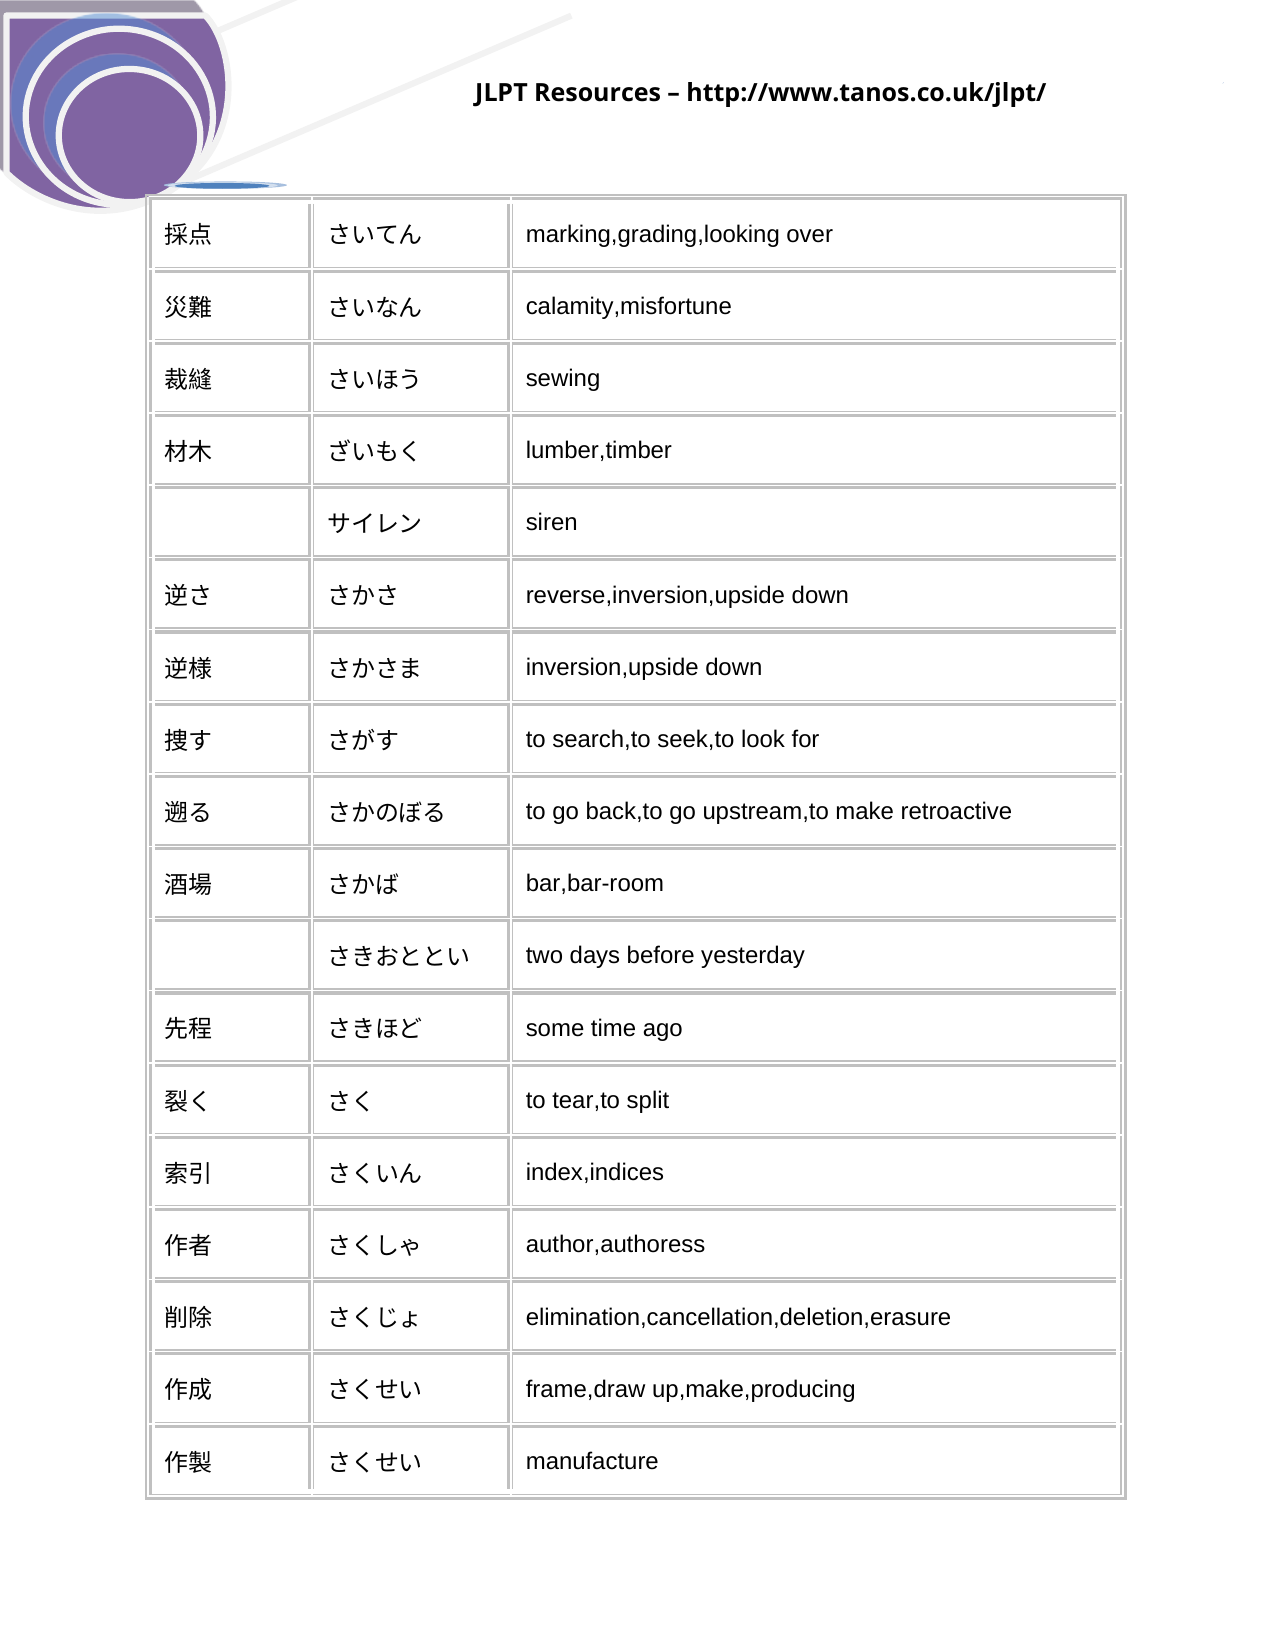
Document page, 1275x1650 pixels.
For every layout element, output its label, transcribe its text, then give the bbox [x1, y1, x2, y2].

table_cell さかさま [314, 634, 507, 699]
table_cell author,authoress [510, 1205, 1123, 1277]
table_cell 捜す [149, 700, 311, 772]
table_cell elimination,cancellation,deletion,erasure [510, 1277, 1123, 1349]
table_cell さきほど [314, 995, 507, 1060]
table_cell 先程 [149, 988, 311, 1060]
table_cell frame,draw up,make,producing [510, 1349, 1123, 1421]
table_cell [149, 483, 311, 555]
table_cell 逆様 [149, 627, 311, 699]
table_cell 作成 [149, 1349, 311, 1421]
table_cell reverse,inversion,upside down [510, 555, 1123, 627]
table_cell bar,bar-room [510, 844, 1123, 916]
table_cell さくせい [314, 1355, 507, 1421]
table_cell manufacture [510, 1421, 1123, 1493]
table_cell 災難 [149, 266, 311, 338]
table_cell 遡る [149, 772, 311, 844]
table_cell to search,to seek,to look for [510, 700, 1123, 772]
table_cell marking,grading,looking over [510, 196, 1123, 266]
table_cell 逆さ [149, 555, 311, 627]
table_cell 酒場 [149, 844, 311, 916]
table_cell 索引 [149, 1133, 311, 1205]
table_cell さかば [314, 850, 507, 916]
table_cell さかさ [314, 561, 507, 627]
table_cell さくいん [314, 1139, 507, 1205]
table_cell 作者 [149, 1205, 311, 1277]
table_cell sewing [510, 339, 1123, 411]
table_cell さくしゃ [314, 1211, 507, 1277]
table_cell lumber,timber [510, 411, 1123, 483]
table_cell inversion,upside down [510, 627, 1123, 699]
table_cell index,indices [510, 1133, 1123, 1205]
table_cell calamity,misfortune [510, 266, 1123, 338]
table_cell 作製 [149, 1421, 311, 1493]
table_cell siren [510, 483, 1123, 555]
table_cell 裂く [149, 1060, 311, 1133]
table_cell 裁縫 [149, 339, 311, 411]
table_cell two days before yesterday [510, 916, 1123, 988]
table_cell さくじょ [314, 1283, 507, 1349]
table_cell 採点 [152, 200, 311, 266]
table_cell さいなん [314, 273, 507, 338]
table_cell さいほう [314, 345, 507, 411]
table_cell [149, 916, 311, 988]
table_cell さく [314, 1067, 507, 1133]
table_cell サイレン [314, 489, 507, 555]
table_cell さがす [314, 706, 507, 772]
table_cell to tear,to split [510, 1060, 1123, 1133]
table_cell さきおととい [314, 922, 507, 988]
table_cell さいてん [311, 196, 510, 266]
table_cell さくせい [311, 1421, 510, 1493]
table_cell さかのぼる [314, 778, 507, 844]
table_cell to go back,to go upstream,to make retroactive [510, 772, 1123, 844]
table_cell 材木 [149, 411, 311, 483]
table_cell 削除 [149, 1277, 311, 1349]
table_cell ざいもく [314, 417, 507, 483]
table_cell some time ago [510, 988, 1123, 1060]
